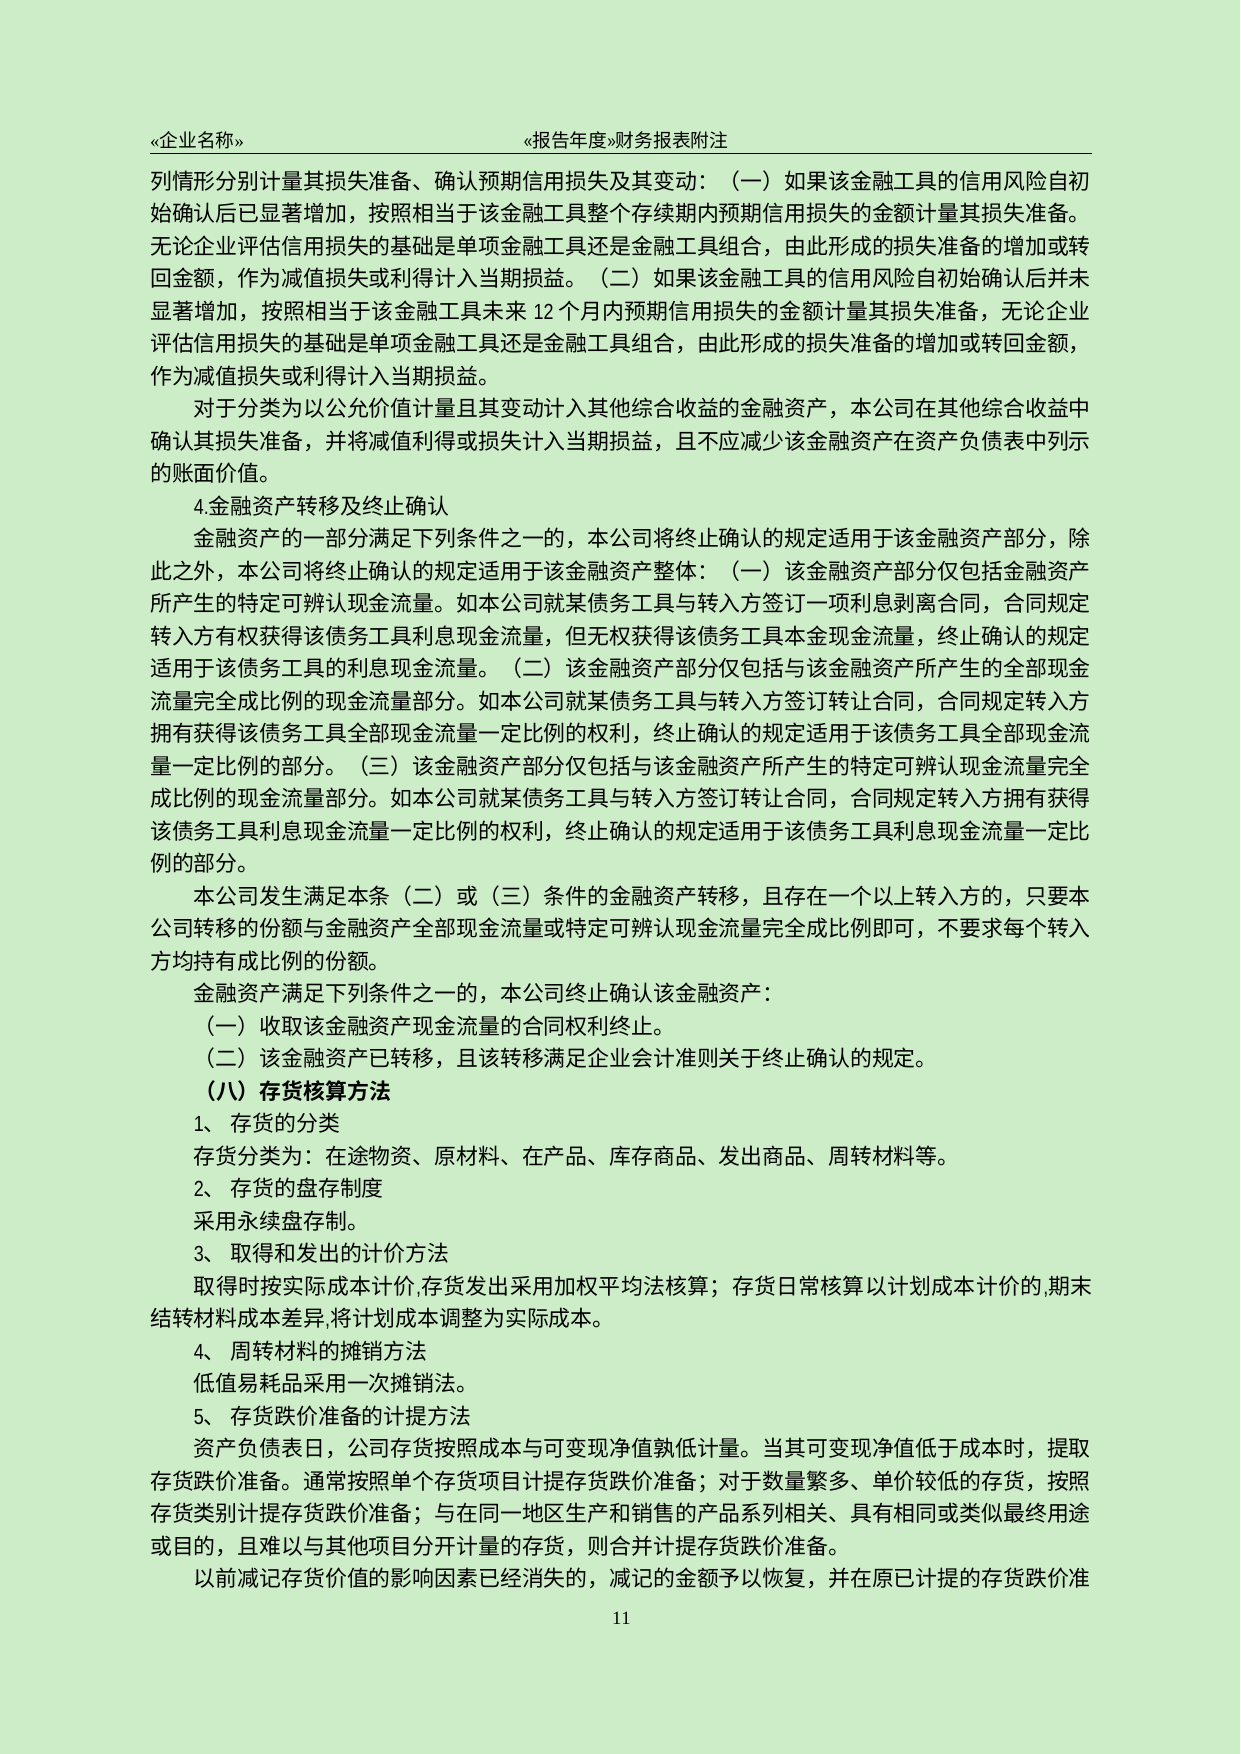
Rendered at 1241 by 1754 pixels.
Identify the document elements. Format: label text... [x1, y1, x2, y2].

text 金融资产满足下列条件之一的，本公司终止确认该金融资产： [150, 976, 1092, 1008]
text 存货分类为：在途物资、原材料、在产品、库存商品、发出商品、周转材料等。 [150, 1138, 1092, 1171]
text （一）收取该金融资产现金流量的合同权利终止。 [150, 1008, 1092, 1041]
text 4、 周转材料的摊销方法 [150, 1333, 1092, 1366]
text 金融资产的一部分满足下列条件之一的，本公司将终止确认的规定适用于该金融资产部分，除此之外，本公司将终止确认的规定适用于该金融资产整体：（一）该金融资产部分仅包括金融资产所产生的特定可辨认现金流量。如本公司就某债务工具与转入方签订一项利息剥离合同，合同规定转入方有权获得该债务工具利息现金流量，但无权获得该债务工具本金现金流量，终止确认的规定适用于该债务工具的利息现金流量。（二）该金融资产部分仅包括与该金融资产所产生的全部现金流量完全成比例的现金流量部分。如本公司就某债务工具与转入方签订转让合同，合同规定转入方拥有获得该债务工具全部现金流量一定比例的权利，终止确认的规定适用于该债务工具全部现金流量一定比例的部分。（三）该金融资产部分仅包括与该金融资产所产生的特定可辨认现金流量完全成比例的现金流量部分。如本公司就某债务工具与转入方签订转让合同，合同规定转入方拥有获得该债务工具利息现金流量一定比例的权利，终止确认的规定适用于该债务工具利息现金流量一定比例的部分。 [150, 521, 1092, 878]
text （二）该金融资产已转移，且该转移满足企业会计准则关于终止确认的规定。 [150, 1041, 1092, 1073]
text 1、 存货的分类 [150, 1106, 1092, 1138]
text 低值易耗品采用一次摊销法。 [150, 1366, 1092, 1398]
text 本公司发生满足本条（二）或（三）条件的金融资产转移，且存在一个以上转入方的，只要本公司转移的份额与金融资产全部现金流量或特定可辨认现金流量完全成比例即可，不要求每个转入方均持有成比例的份额。 [150, 878, 1092, 976]
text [150, 1561, 1092, 1593]
text 2、 存货的盘存制度 [150, 1171, 1092, 1203]
text 5、 存货跌价准备的计提方法 [150, 1398, 1092, 1431]
text （八）存货核算方法 [150, 1073, 1092, 1106]
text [150, 163, 1092, 391]
text 3、 取得和发出的计价方法 [150, 1236, 1092, 1268]
text 采用永续盘存制。 [150, 1203, 1092, 1236]
text 资产负债表日，公司存货按照成本与可变现净值孰低计量。当其可变现净值低于成本时，提取存货跌价准备。通常按照单个存货项目计提存货跌价准备；对于数量繁多、单价较低的存货，按照存货类别计提存货跌价准备；与在同一地区生产和销售的产品系列相关、具有相同或类似最终用途或目的，且难以与其他项目分开计量的存货，则合并计提存货跌价准备。 [150, 1431, 1092, 1561]
text 对于分类为以公允价值计量且其变动计入其他综合收益的金融资产，本公司在其他综合收益中确认其损失准备，并将减值利得或损失计入当期损益，且不应减少该金融资产在资产负债表中列示的账面价值。 [150, 391, 1092, 488]
text 取得时按实际成本计价,存货发出采用加权平均法核算；存货日常核算以计划成本计价的,期末结转材料成本差异,将计划成本调整为实际成本。 [150, 1268, 1092, 1333]
text 4.金融资产转移及终止确认 [150, 488, 1092, 521]
